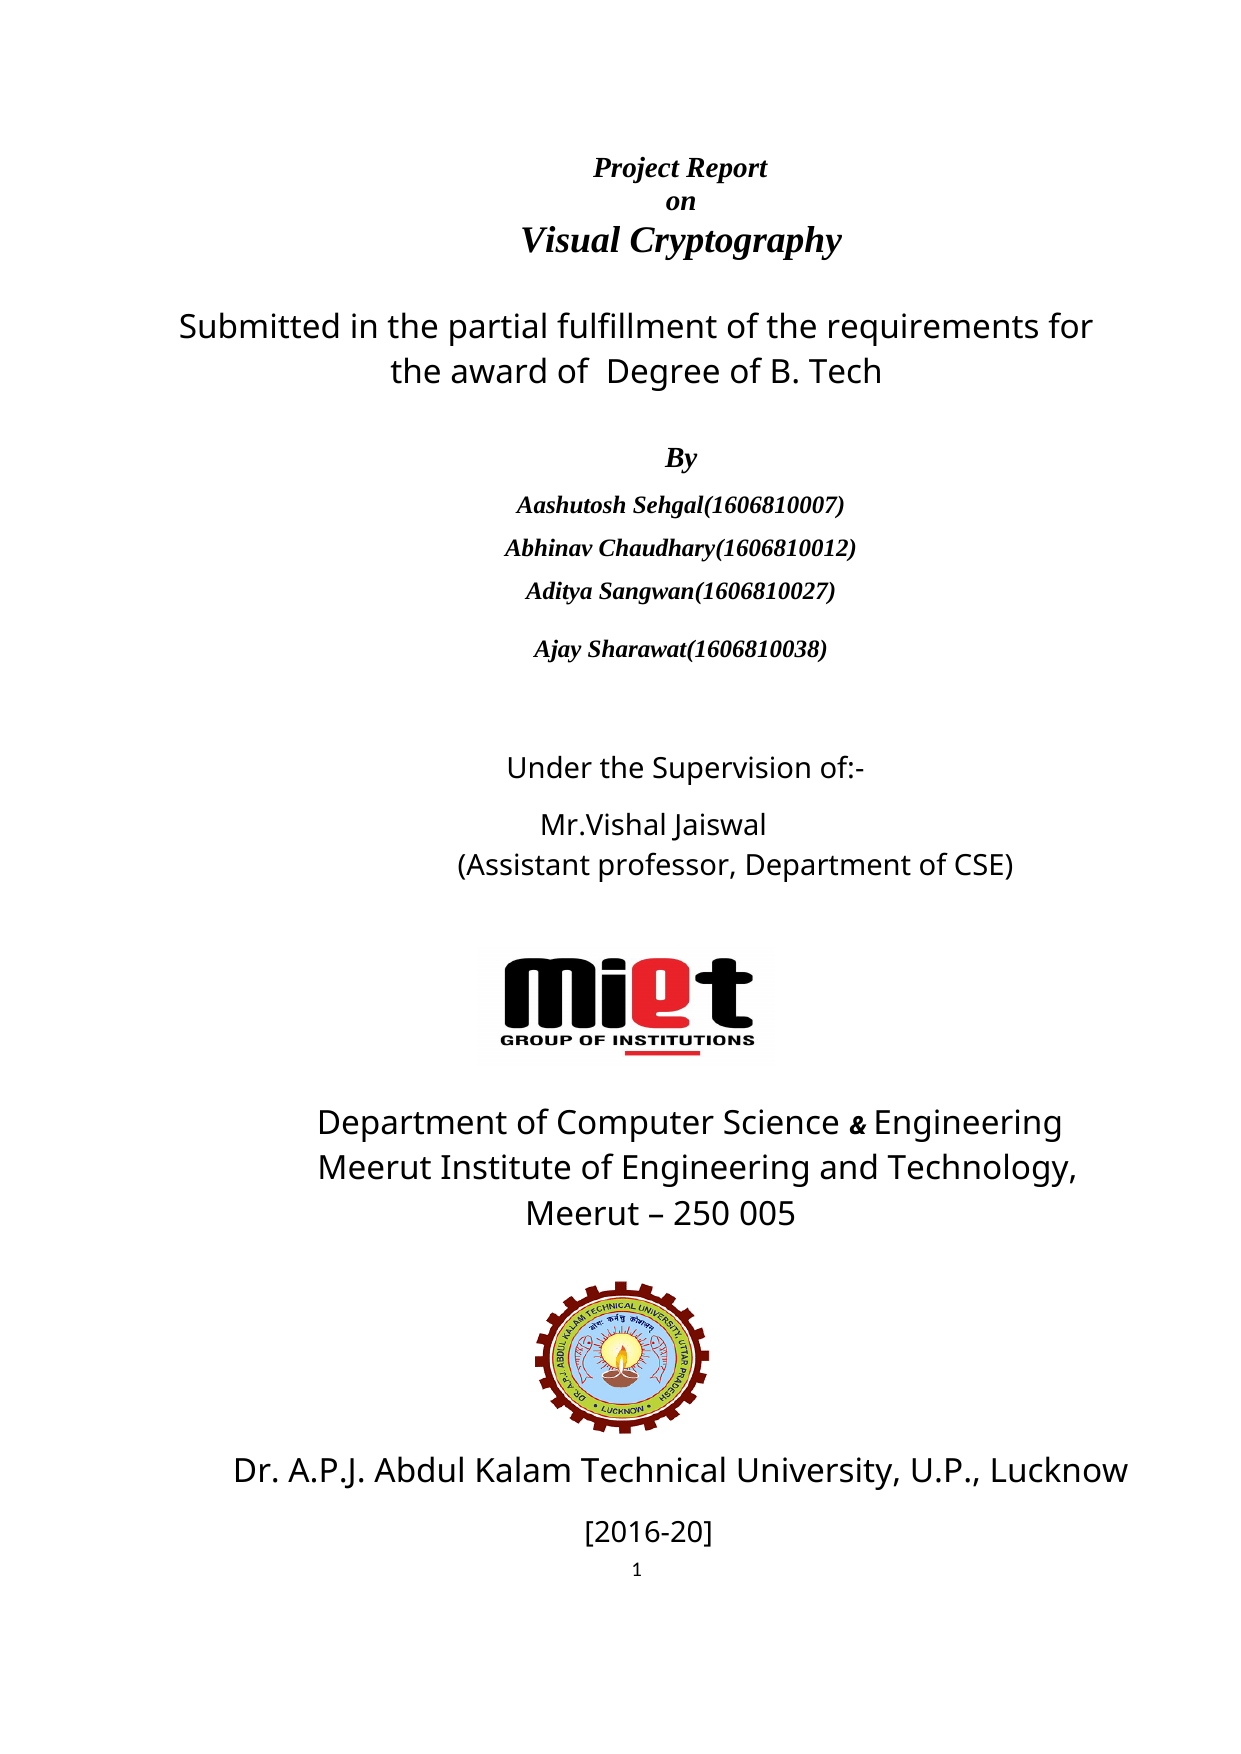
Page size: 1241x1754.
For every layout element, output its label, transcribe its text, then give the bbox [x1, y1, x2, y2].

text Dr. A.P.J. Abdul Kalam Technical University, U.P., Lucknow [150, 1447, 1212, 1492]
text Abhinav Chaudhary(1606810012) [150, 533, 1212, 562]
text Submitted in the partial fulfillment of the requirements for [150, 303, 1123, 348]
text Mr.Vishal Jaiswal [450, 804, 1123, 844]
text on [150, 183, 1212, 217]
picture [476, 947, 775, 1066]
text Department of Computer Science & Engineering [150, 1098, 1212, 1144]
text Under the Supervision of:- [506, 747, 1123, 787]
picture [535, 1280, 711, 1434]
text Project Report [150, 150, 1144, 183]
text Aditya Sangwan(1606810027) [150, 576, 1212, 605]
text Meerut Institute of Engineering and Technology, [300, 1144, 1212, 1189]
text Meerut – 250 005 [300, 1189, 1212, 1235]
text By [150, 440, 1212, 473]
text [2016-20] [525, 1512, 1212, 1551]
text the award of Degree of B. Tech [150, 348, 1123, 393]
text Ajay Sharawat(1606810038) [150, 634, 1212, 662]
text Visual Cryptography [150, 217, 1212, 260]
text (Assistant professor, Department of CSE) [450, 844, 1123, 883]
text Aashutosh Sehgal(1606810007) [150, 490, 1212, 519]
